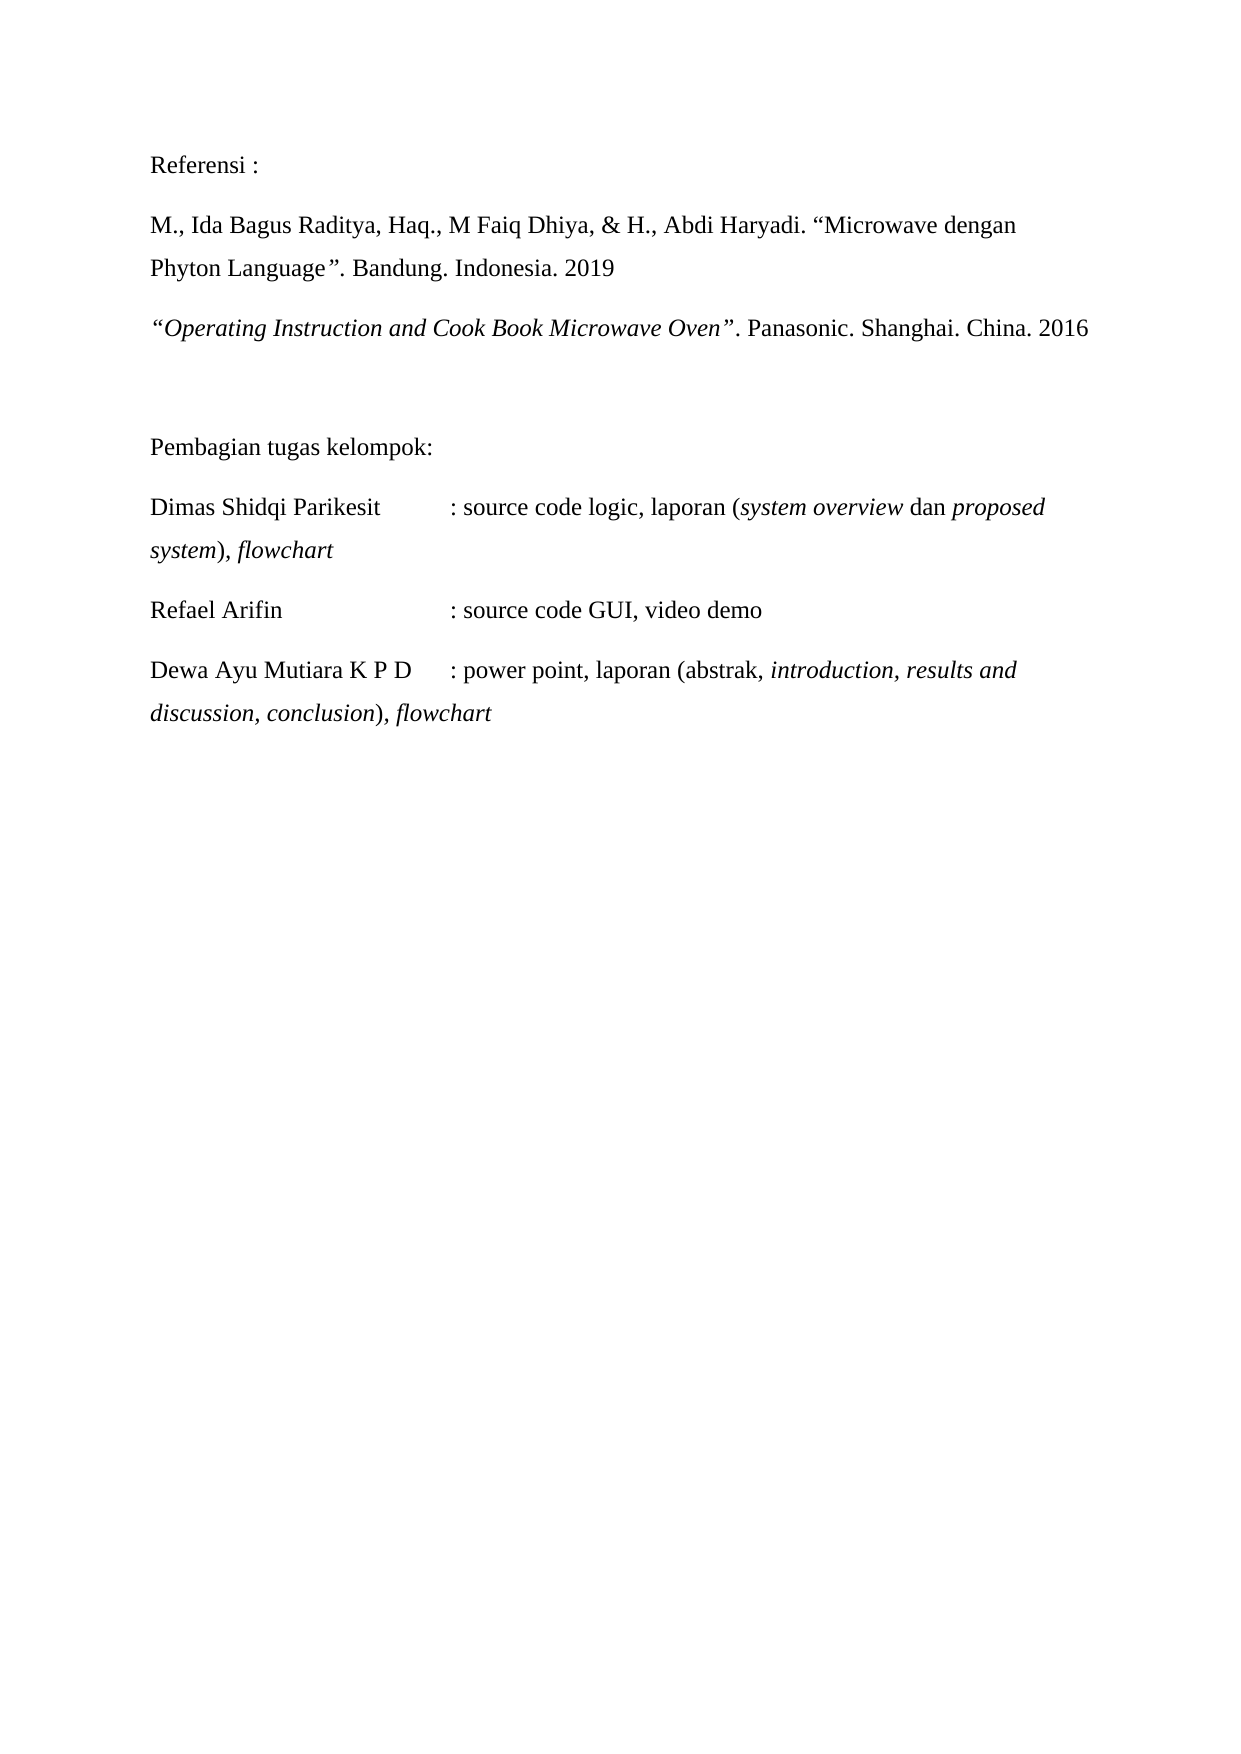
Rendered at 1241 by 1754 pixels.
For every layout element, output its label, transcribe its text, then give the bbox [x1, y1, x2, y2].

text Dewa Ayu Mutiara K P D : power point, laporan (abstrak, introduction, results and discussion, conclusion), flowchart [150, 655, 1090, 727]
text Dimas Shidqi Parikesit : source code logic, laporan (system overview dan proposed system), flowchart [150, 492, 1090, 564]
text Pembagian tugas kelompok: [150, 432, 1090, 461]
text Refael Arifin : source code GUI, video demo [150, 595, 1090, 624]
text “Operating Instruction and Cook Book Microwave Oven”. Panasonic. Shanghai. China. 2016 [150, 313, 1090, 341]
text M., Ida Bagus Raditya, Haq., M Faiq Dhiya, & H., Abdi Haryadi. “Microwave dengan Phyton Language”. Bandung. Indonesia. 2019 [150, 210, 1090, 282]
text Referensi : [150, 150, 1090, 179]
